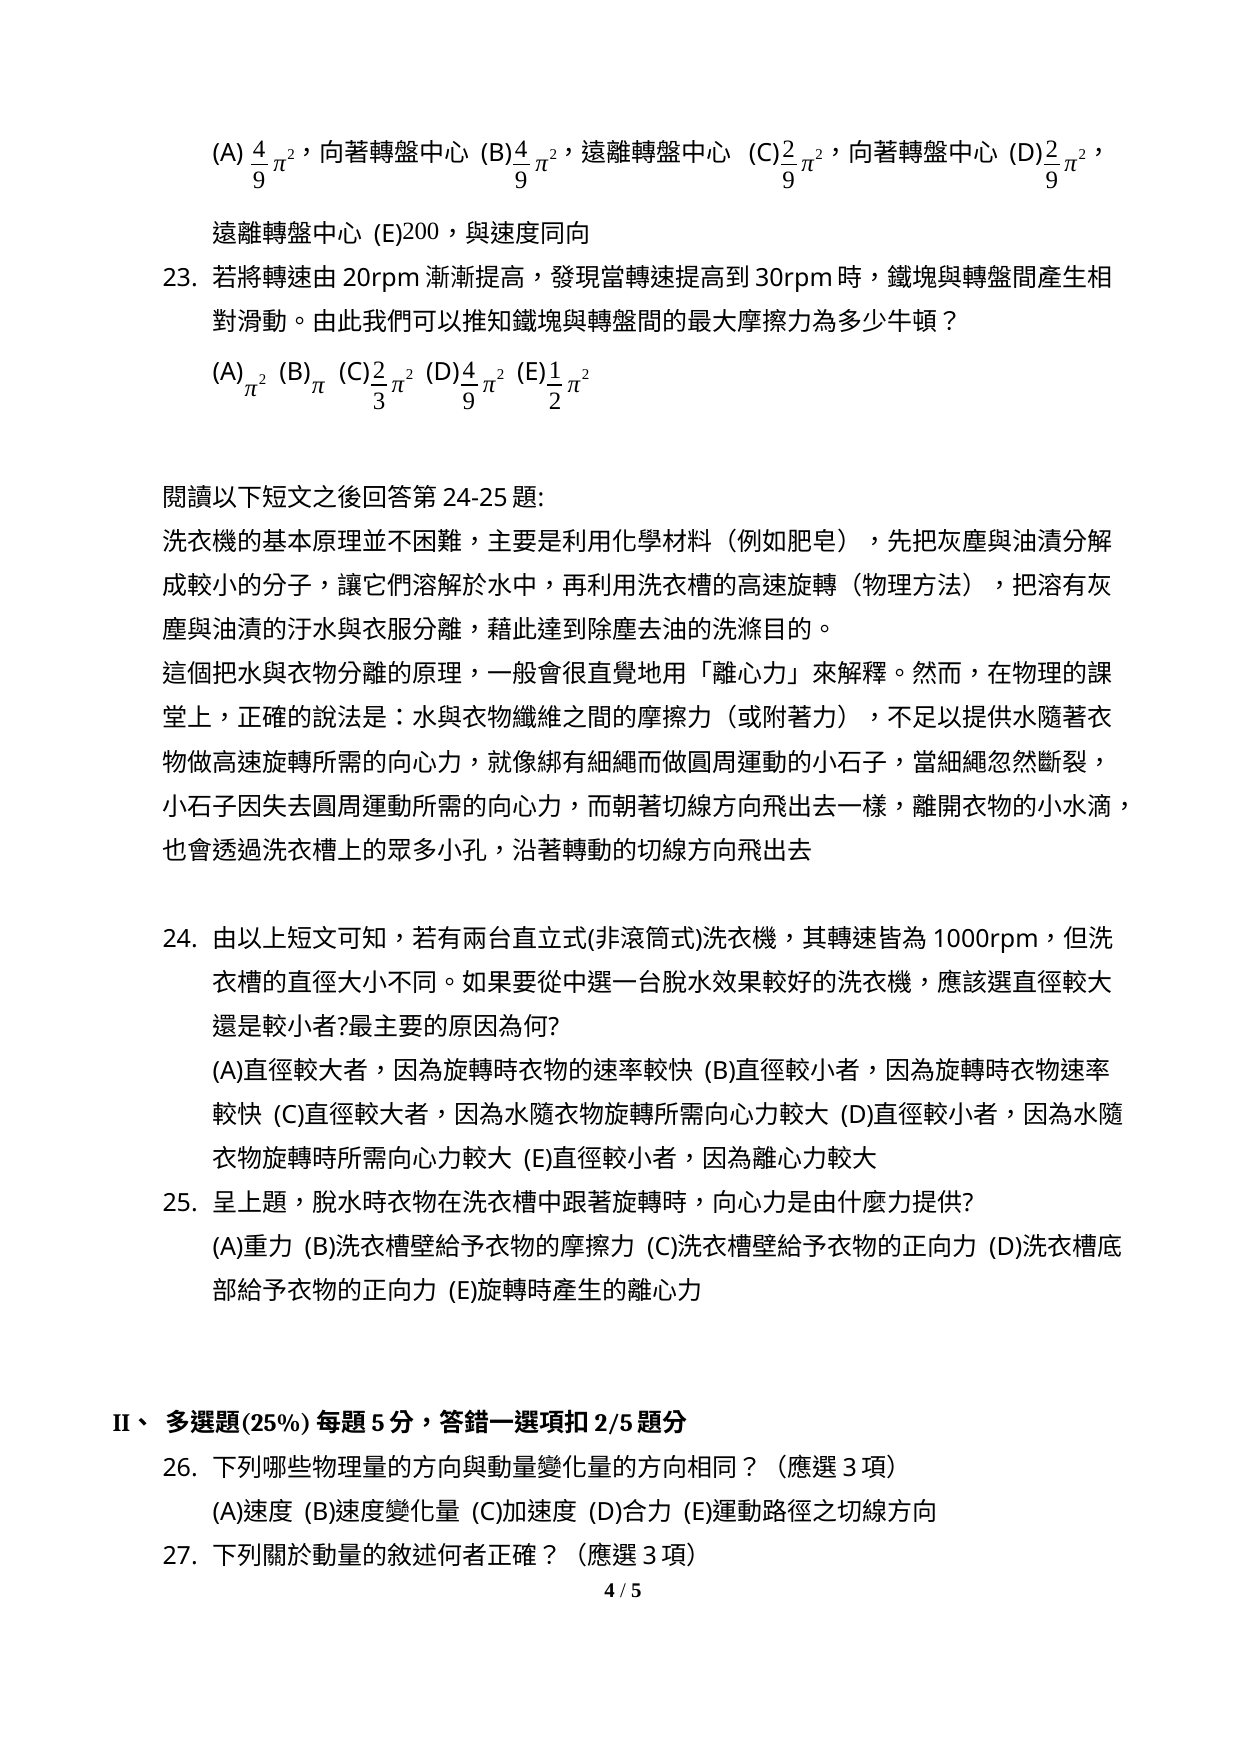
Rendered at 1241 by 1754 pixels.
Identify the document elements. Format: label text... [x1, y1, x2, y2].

list 呈上題，脫水時衣物在洗衣槽中跟著旋轉時，向心力是由什麼力提供? (A)重力 (B)洗衣槽壁給予衣物的摩擦力 (C)洗衣槽壁給予衣物的正向力 (D)洗衣槽底部給予衣物的正向力 (E)旋轉時產生的離心力 [162, 1179, 1128, 1399]
text 閱讀以下短文之後回答第24-25題: [162, 474, 1128, 518]
list 多選題(25%) 每題5分，答錯一選項扣2/5題分 [112, 1399, 1128, 1443]
list 下列哪些物理量的方向與動量變化量的方向相同？（應選3項） (A)速度 (B)速度變化量 (C)加速度 (D)合力 (E)運動路徑之切線方向 [162, 1443, 1128, 1531]
list 由以上短文可知，若有兩台直立式(非滾筒式)洗衣機，其轉速皆為1000rpm，但洗衣槽的直徑大小不同。如果要從中選一台脫水效果較好的洗衣機，應該選直徑較大還是較小者?最主要的原因為何? (A)直徑較大者，因為旋轉時衣物的速率較快 (B)直徑較小者，因為旋轉時衣物速率較快 (C)直徑較大者，因為水隨衣物旋轉所需向心力較大 (D)直徑較小者，因為水隨衣物旋轉時所需向心力較大 (E)直徑較小者，因為離心力較大 [162, 914, 1128, 1179]
text 洗衣機的基本原理並不困難，主要是利用化學材料（例如肥皂），先把灰塵與油漬分解成較小的分子，讓它們溶解於水中，再利用洗衣槽的高速旋轉（物理方法），把溶有灰塵與油漬的汙水與衣服分離，藉此達到除塵去油的洗滌目的。 這個把水與衣物分離的原理，一般會很直覺地用「離心力」來解釋。然而，在物理的課堂上，正確的說法是：水與衣物纖維之間的摩擦力（或附著力），不足以提供水隨著衣物做高速旋轉所需的向心力，就像綁有細繩而做圓周運動的小石子，當細繩忽然斷裂，小石子因失去圓周運動所需的向心力，而朝著切線方向飛出去一樣，離開衣物的小水滴，也會透過洗衣槽上的眾多小孔，沿著轉動的切線方向飛出去 [162, 518, 1128, 914]
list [162, 121, 1128, 253]
list 若將轉速由20rpm漸漸提高，發現當轉速提高到30rpm時，鐵塊與轉盤間產生相對滑動。由此我們可以推知鐵塊與轉盤間的最大摩擦力為多少牛頓？ (A) (B) (C) (D) (E) [162, 253, 1128, 474]
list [162, 1531, 1128, 1575]
